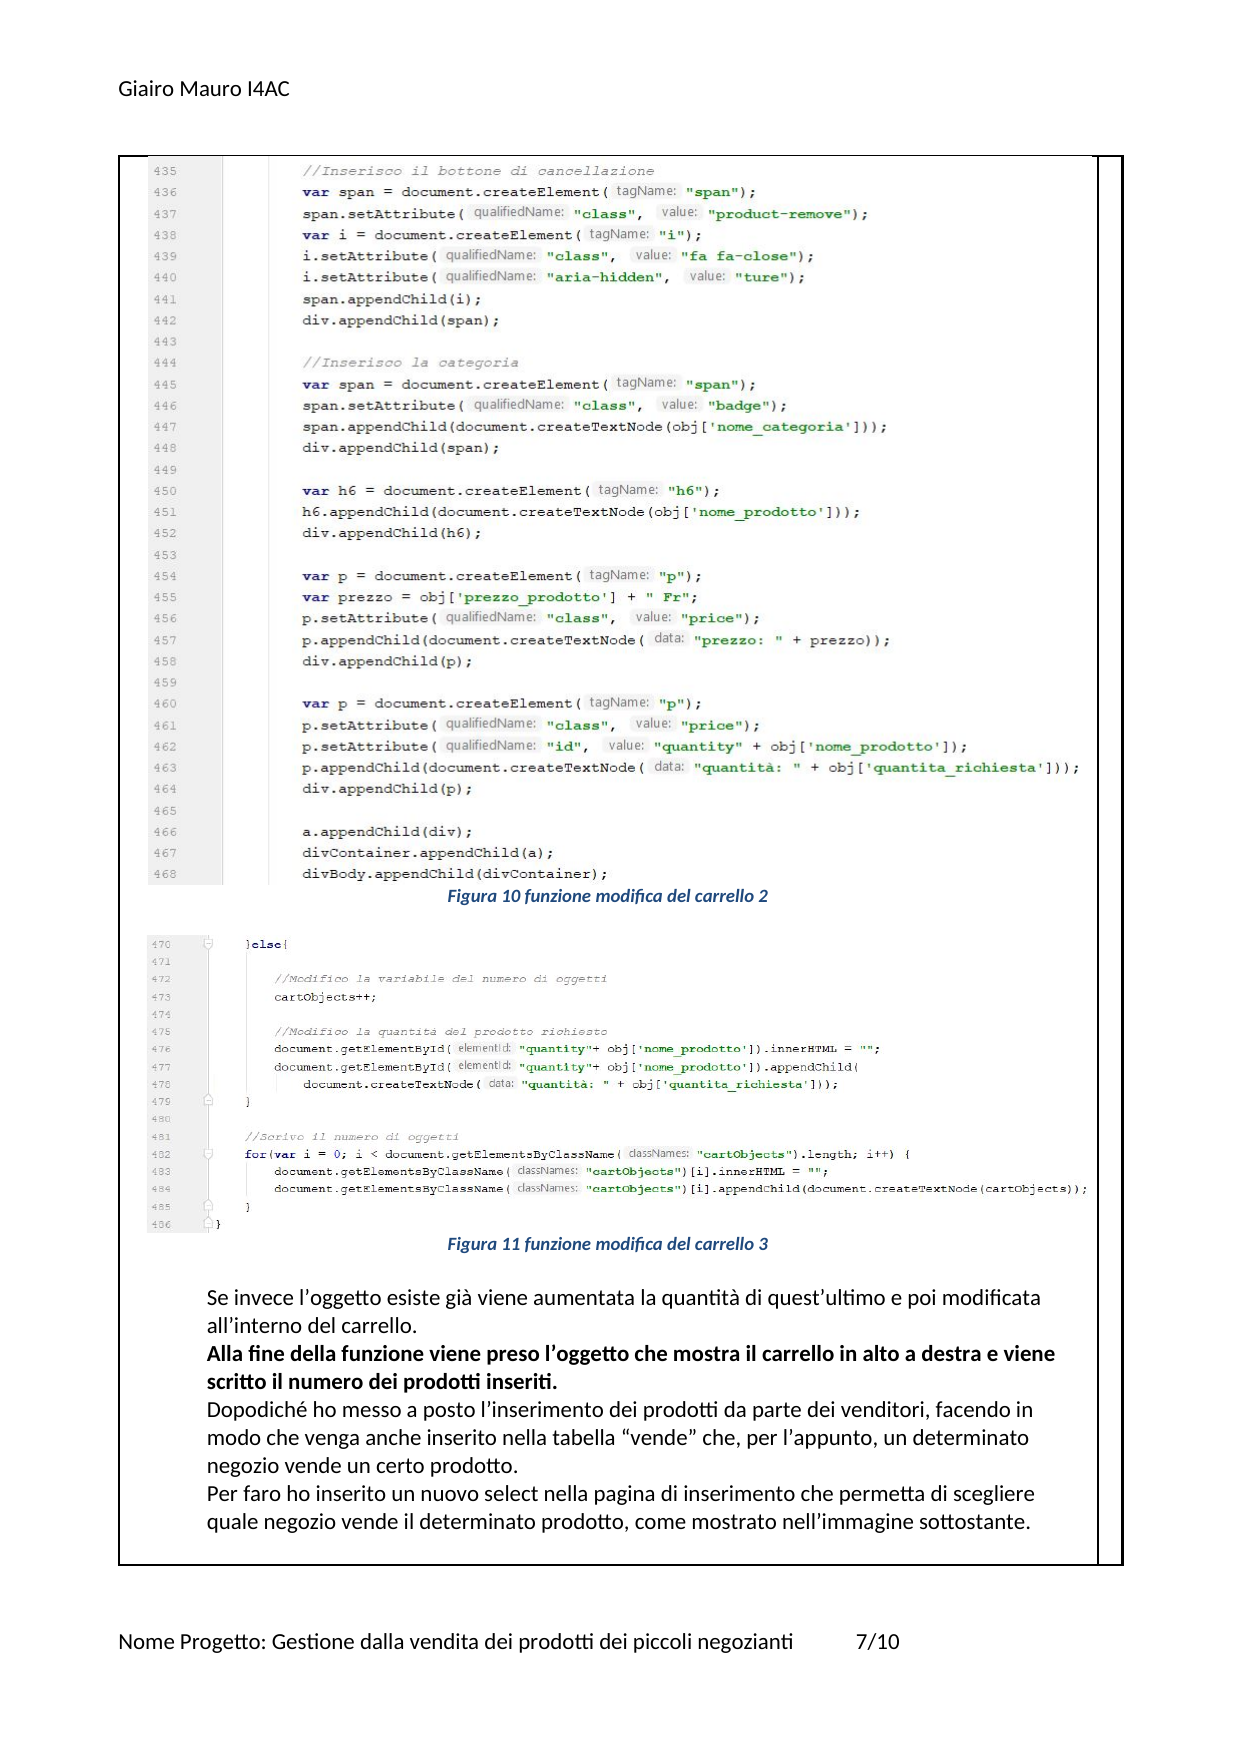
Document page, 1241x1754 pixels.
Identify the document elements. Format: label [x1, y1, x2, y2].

table_cell [120, 157, 1097, 1563]
picture [148, 156, 1092, 885]
picture [146, 935, 1094, 1233]
table_cell [1099, 157, 1121, 1563]
